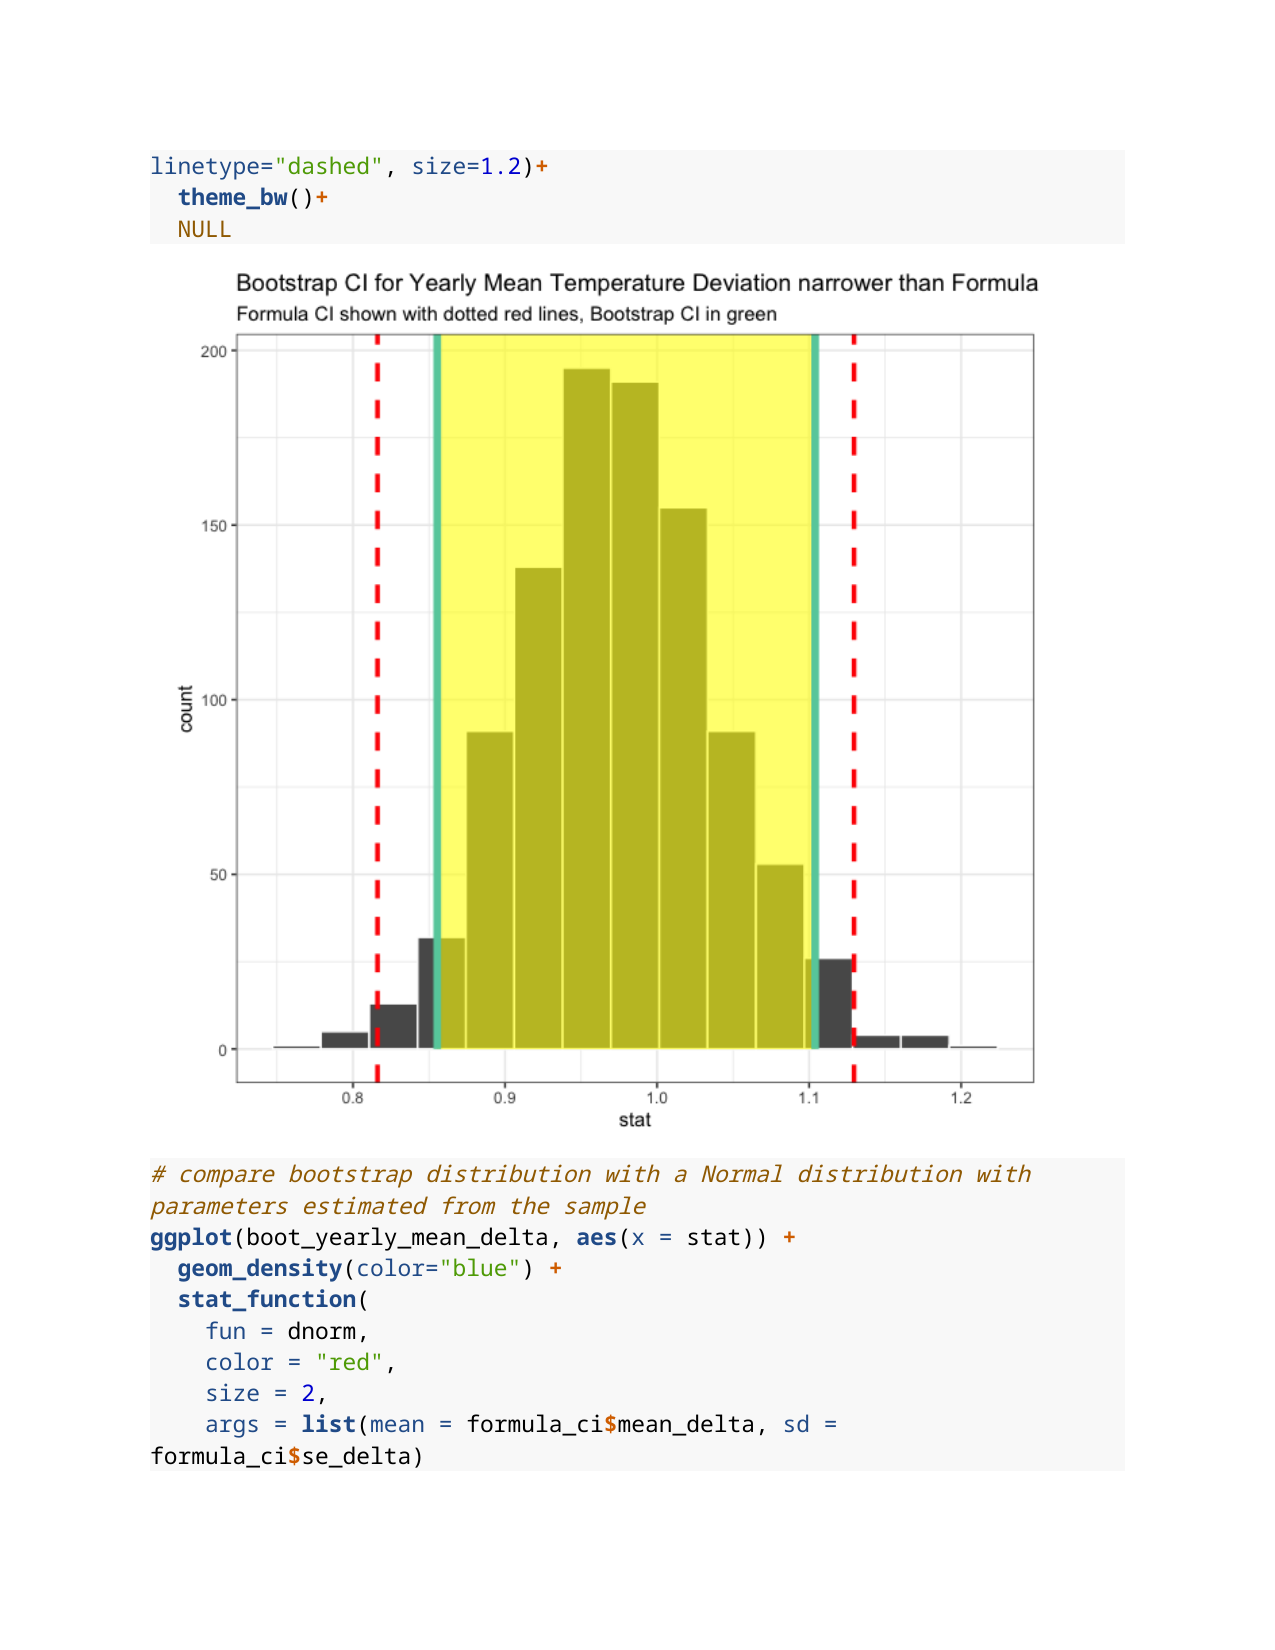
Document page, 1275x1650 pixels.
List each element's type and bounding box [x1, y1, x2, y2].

picture [168, 264, 1044, 1140]
text [150, 1158, 1125, 1471]
text [150, 150, 1125, 244]
